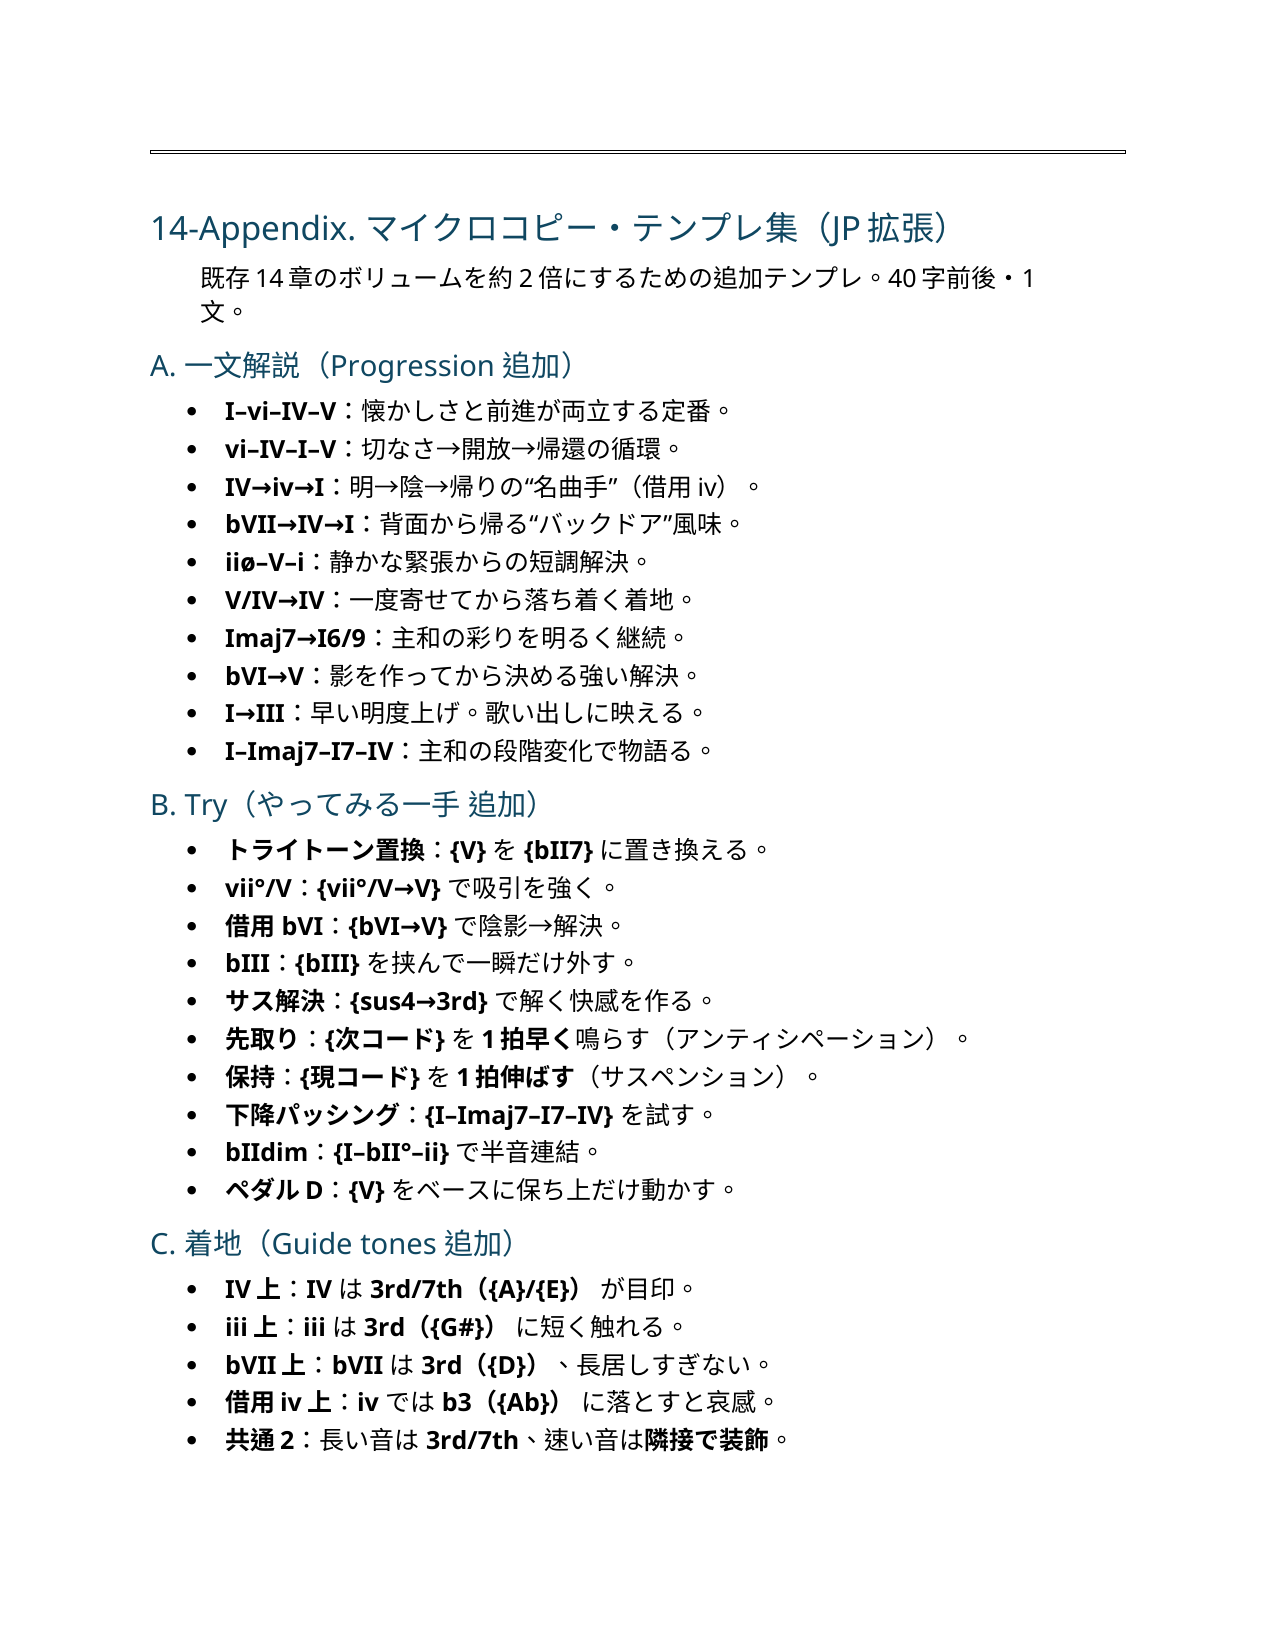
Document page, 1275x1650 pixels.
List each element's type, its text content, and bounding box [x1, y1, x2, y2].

list bIIdim：{I–bII°–ii} で半音連結。 [187, 1135, 1125, 1169]
list Imaj7→I6/9：主和の彩りを明るく継続。 [187, 620, 1125, 654]
list サス解決：{sus4→3rd} で解く快感を作る。 [187, 984, 1125, 1018]
list 保持：{現コード} を1拍伸ばす（サスペンション）。 [187, 1059, 1125, 1093]
list ペダルD：{V} をベースに保ち上だけ動かす。 [187, 1173, 1125, 1207]
list vii°/V：{vii°/V→V} で吸引を強く。 [187, 870, 1125, 904]
list 先取り：{次コード} を1拍早く鳴らす（アンティシペーション）。 [187, 1022, 1125, 1056]
subtitle C. 着地（Guide tones 追加） [150, 1224, 1125, 1263]
subtitle 14-Appendix. マイクロコピー・テンプレ集（JP拡張） [150, 205, 1125, 250]
subtitle A. 一文解説（Progression 追加） [150, 346, 1125, 385]
list 共通2：長い音は 3rd/7th、速い音は隣接で装飾。 [187, 1423, 1125, 1457]
list bVI→V：影を作ってから決める強い解決。 [187, 658, 1125, 692]
list I→III：早い明度上げ。歌い出しに映える。 [187, 696, 1125, 730]
list IV上：IV は 3rd/7th（{A}/{E}） が目印。 [187, 1272, 1125, 1306]
list I–Imaj7–I7–IV：主和の段階変化で物語る。 [187, 734, 1125, 768]
list 借用 bVI：{bVI→V} で陰影→解決。 [187, 908, 1125, 942]
list I–vi–IV–V：懐かしさと前進が両立する定番。 [187, 393, 1125, 428]
subtitle B. Try（やってみる一手 追加） [150, 784, 1125, 824]
text 既存14章のボリュームを約2倍にするための追加テンプレ。40字前後・1文。 [200, 261, 1075, 329]
list bVII上：bVII は 3rd（{D}）、長居しすぎない。 [187, 1347, 1125, 1381]
list トライトーン置換：{V} を {bII7} に置き換える。 [187, 833, 1125, 867]
list iii上：iii は 3rd（{G#}） に短く触れる。 [187, 1309, 1125, 1343]
list bIII：{bIII} を挟んで一瞬だけ外す。 [187, 946, 1125, 980]
list V/IV→IV：一度寄せてから落ち着く着地。 [187, 583, 1125, 617]
list bVII→IV→I：背面から帰る“バックドア”風味。 [187, 507, 1125, 541]
list vi–IV–I–V：切なさ→開放→帰還の循環。 [187, 431, 1125, 465]
list iiø–V–i：静かな緊張からの短調解決。 [187, 545, 1125, 579]
list 下降パッシング：{I–Imaj7–I7–IV} を試す。 [187, 1097, 1125, 1131]
list IV→iv→I：明→陰→帰りの“名曲手”（借用iv）。 [187, 469, 1125, 503]
list 借用iv上：iv では b3（{Ab}） に落とすと哀感。 [187, 1385, 1125, 1419]
